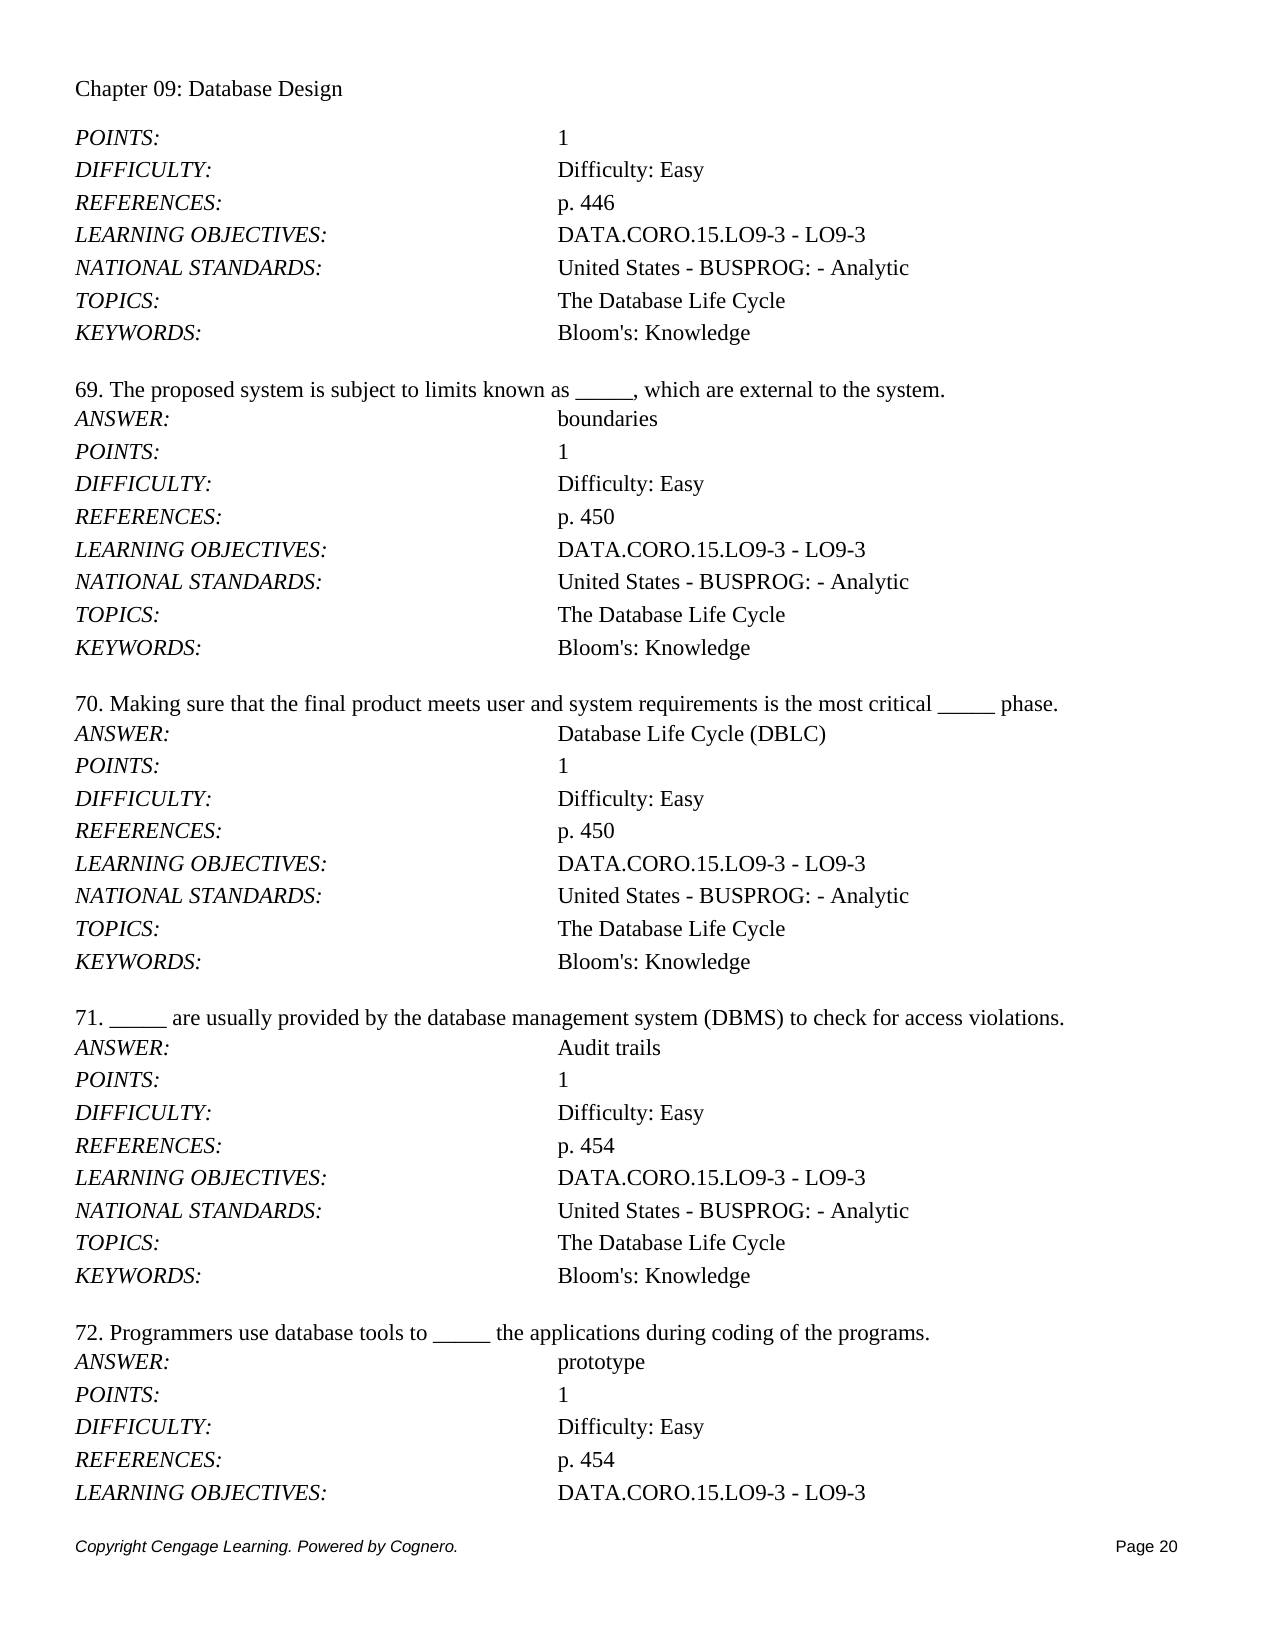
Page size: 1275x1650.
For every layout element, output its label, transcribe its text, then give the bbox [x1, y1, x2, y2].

table_header 70. Making sure that the final product meets user and system requirements is the most critical _____ phase. [75, 690, 1200, 977]
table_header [75, 1319, 1200, 1508]
table_header 71. _____ are usually provided by the database management system (DBMS) to check for access violations. [75, 1004, 1200, 1292]
table_header 69. The proposed system is subject to limits known as _____, which are external to the system. [75, 376, 1200, 663]
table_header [75, 121, 1200, 349]
